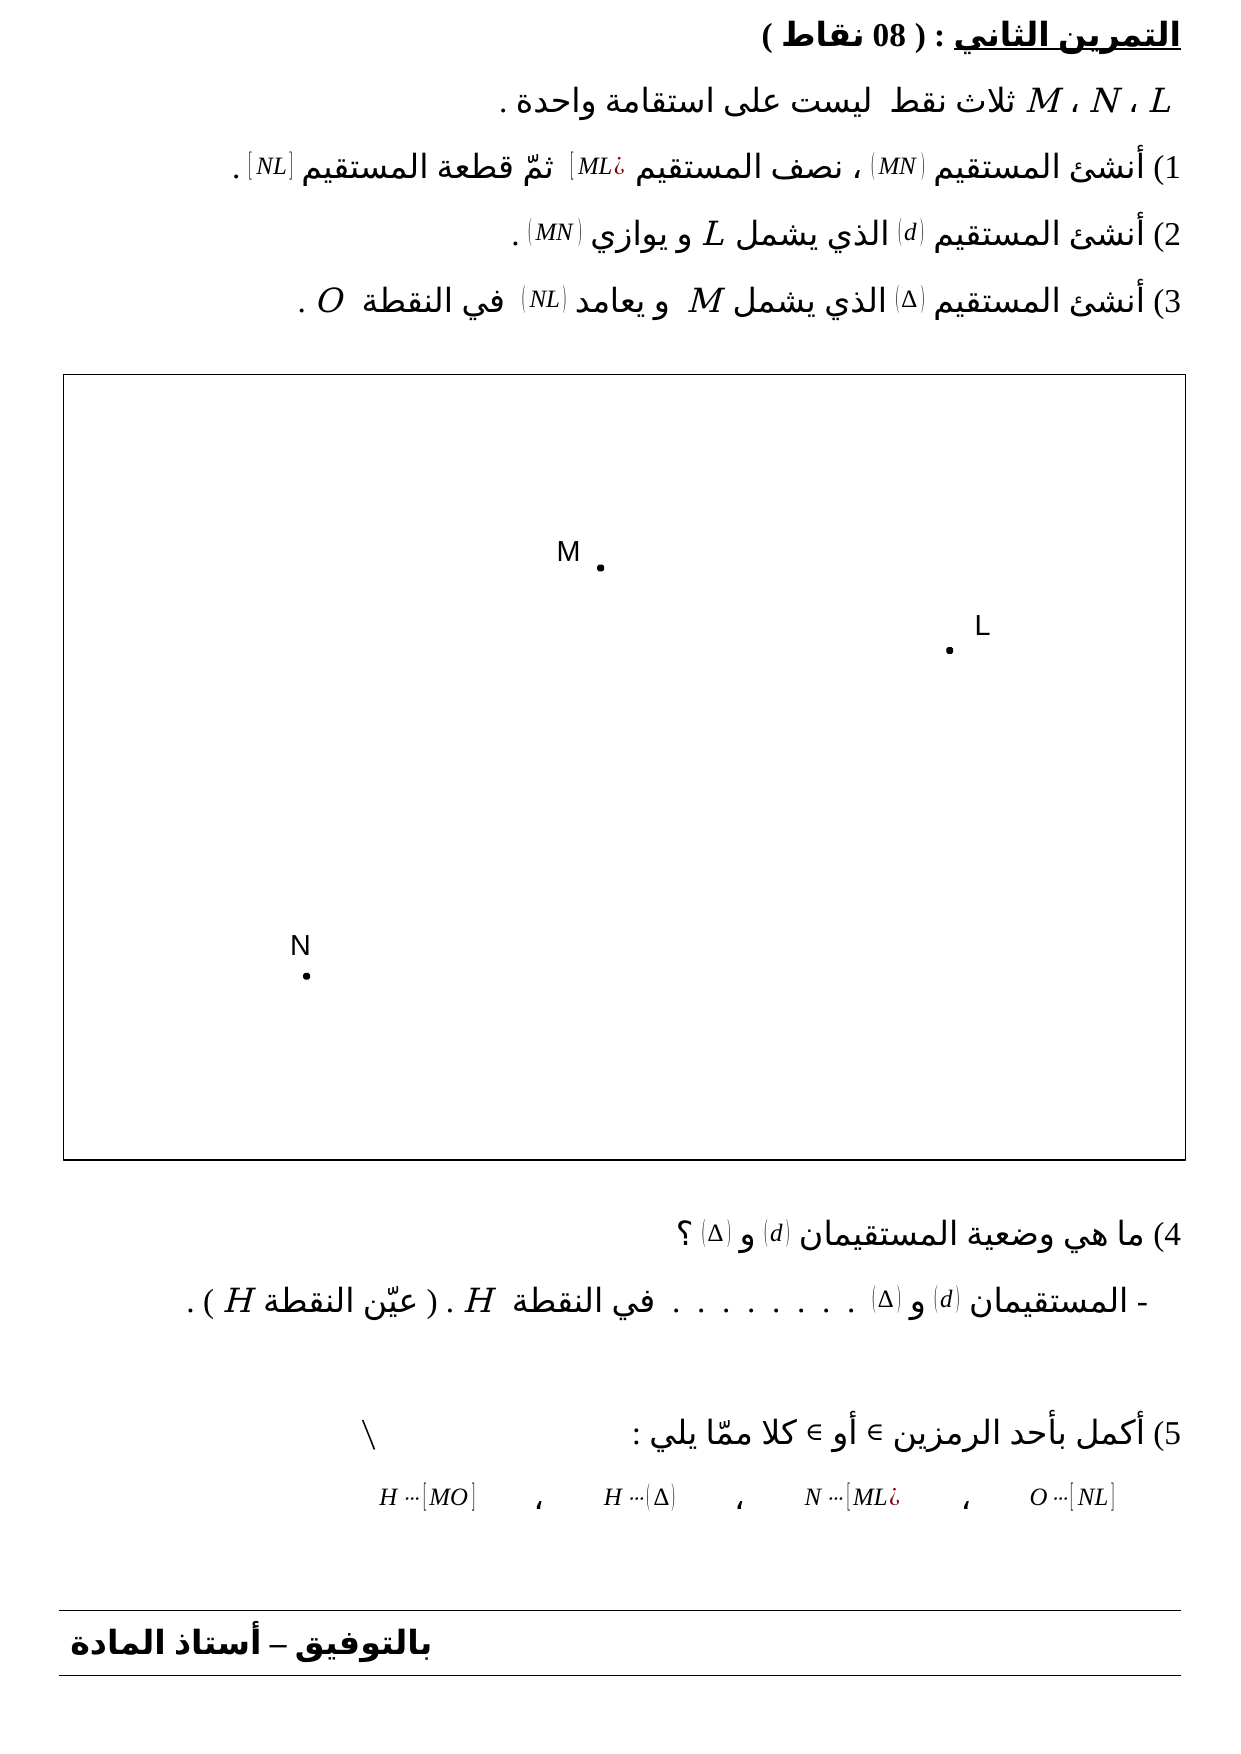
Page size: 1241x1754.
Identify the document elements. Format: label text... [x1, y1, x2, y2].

text التمرين الثاني : ( 08 نقاط ) [59, 15, 1181, 53]
text 3) أنشئ المستقيم الذي يشمل M و يعامد في النقطة O . [59, 279, 1181, 319]
text 4) ما هي وضعية المستقيمان و ؟ [59, 1214, 1181, 1252]
text - المستقيمان و . . . . . . . . في النقطة H . ( عيّن النقطة H ) . [59, 1279, 1181, 1319]
text M ، N ، L ثلاث نقط ليست على استقامة واحدة . [59, 80, 1181, 120]
text 1) أنشئ المستقيم ، نصف المستقيم ثمّ قطعة المستقيم . [59, 147, 1181, 185]
text 5) أكمل بأحد الرمزين أو كلا ممّا يلي : [59, 1413, 1181, 1451]
table_header بالتوفيق – أستاذ المادة [59, 1611, 1181, 1674]
text 2) أنشئ المستقيم الذي يشمل L و يوازي . [59, 212, 1181, 252]
text ، ، ، [59, 1478, 1181, 1516]
